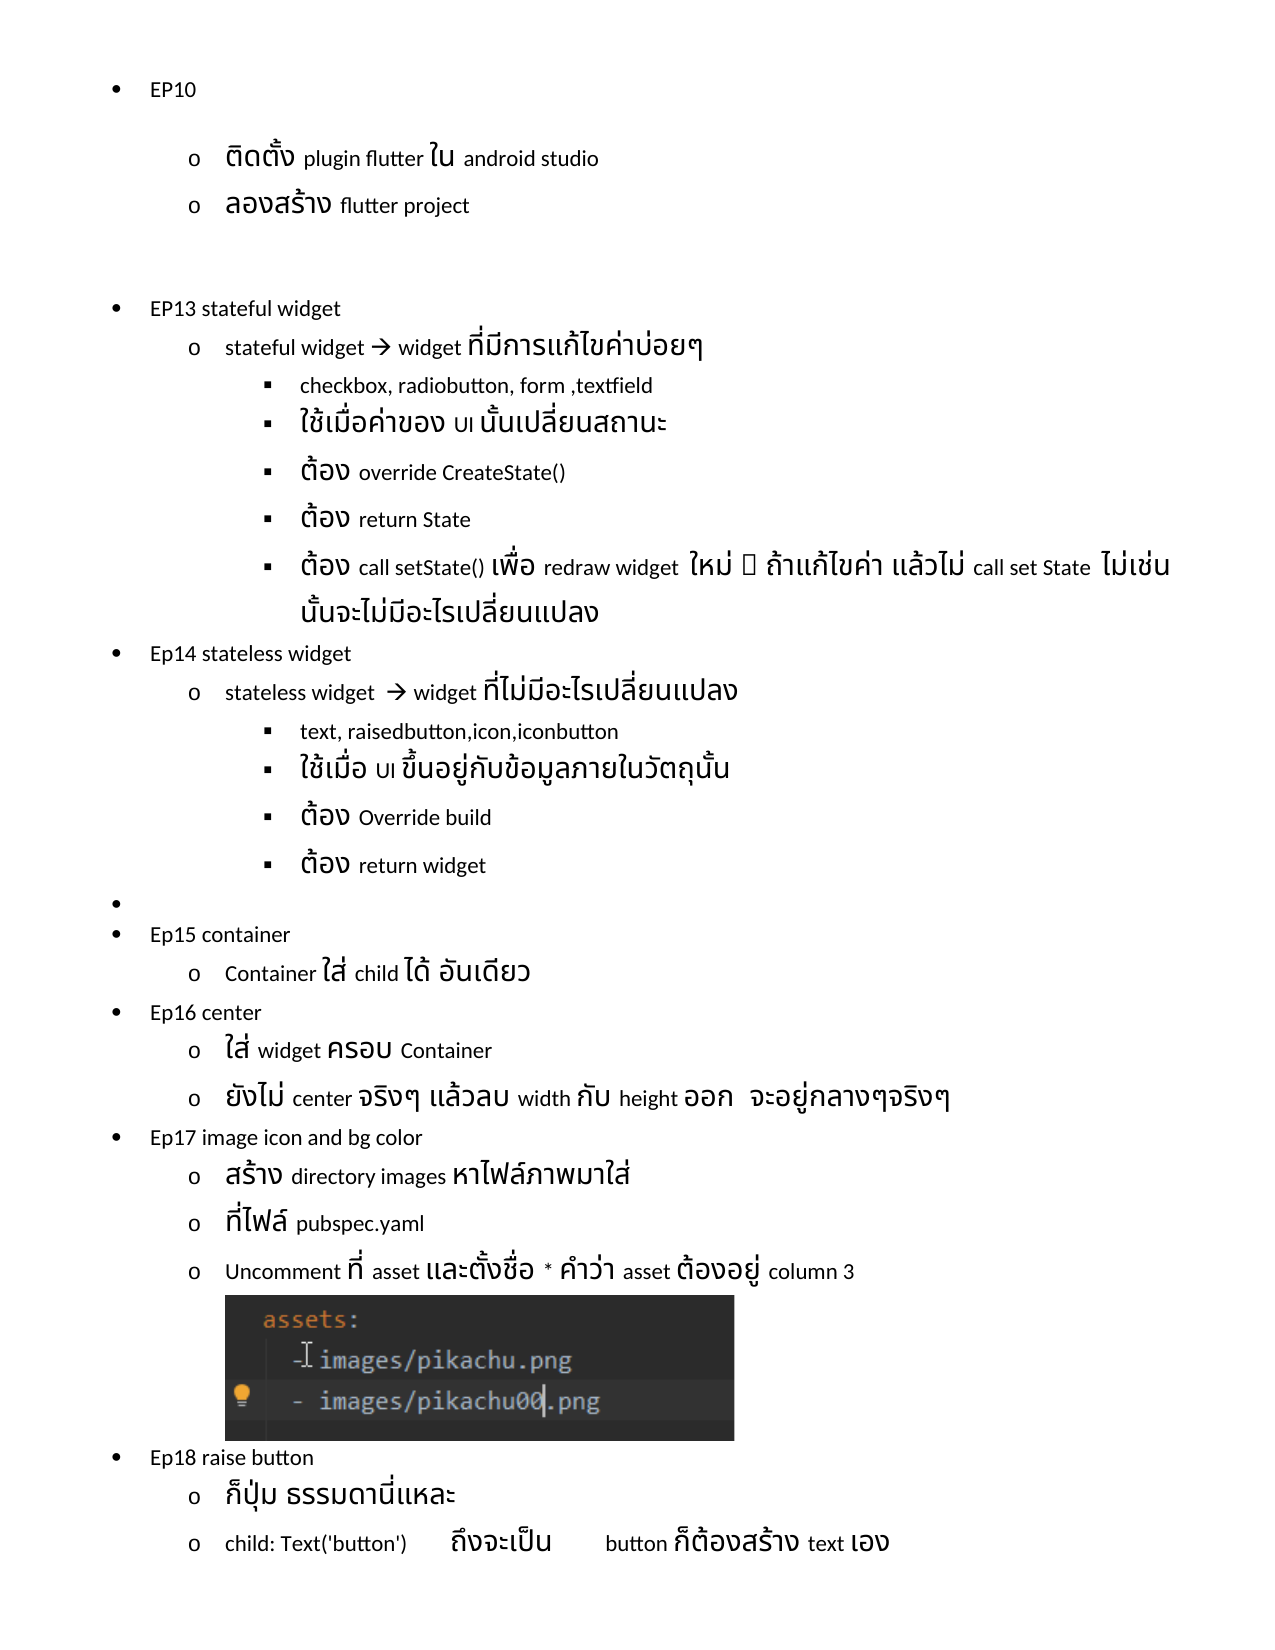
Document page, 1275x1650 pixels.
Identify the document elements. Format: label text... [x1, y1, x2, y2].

picture [225, 1295, 735, 1441]
list ต้อง override CreateState() [262, 449, 1200, 493]
list checkbox, radiobutton, form ,textfield [262, 372, 1200, 400]
list Ep18 raise button [112, 1443, 1200, 1471]
list Ep14 stateless widget [112, 639, 1200, 667]
list สร้าง directory images หาไฟล์ภาพมาใส่ [187, 1153, 1200, 1197]
list ต้อง Override build [262, 795, 1200, 839]
list ติดตั้ง plugin flutter ใน android studio [187, 135, 1200, 179]
list Container ใส่ child ได้ อันเดียว [187, 950, 1200, 994]
list EP13 stateful widget [112, 294, 1200, 322]
list ยังไม่ center จริงๆ แล้วลบ width กับ height ออก จะอยู่กลางๆจริงๆ [187, 1075, 1200, 1119]
list ลองสร้าง flutter project [187, 183, 1200, 227]
list Uncomment ที่ asset และตั้งชื่อ * คำว่า asset ต้องอยู่ column 3 [187, 1248, 1200, 1292]
list ต้อง call setState() เพื่อ redraw widget ใหม่ ถ้าแก้ไขค่า แล้วไม่ call set State ไม่เช่นนั้นจะไม่มีอะไรเปลี่ยนแปลง [262, 544, 1200, 636]
list Ep15 container [112, 920, 1200, 948]
list Ep17 image icon and bg color [112, 1123, 1200, 1151]
list text, raisedbutton,icon,iconbutton [262, 717, 1200, 745]
list ที่ไฟล์ pubspec.yaml [187, 1201, 1200, 1245]
list Ep16 center [112, 998, 1200, 1026]
list ใช้เมื่อ UI ขึ้นอยู่กับข้อมูลภายในวัตถุนั้น [262, 747, 1200, 791]
list ใส่ widget ครอบ Container [187, 1028, 1200, 1072]
list ต้อง return State [262, 497, 1200, 541]
list EP10 [112, 75, 1200, 103]
list stateless widget widget ที่ไม่มีอะไรเปลี่ยนแปลง [187, 669, 1200, 714]
list child: Text('button') ถึงจะเป็น button ก็ต้องสร้าง text เอง [187, 1521, 1200, 1565]
list ใช้เมื่อค่าของ UI นั้นเปลี่ยนสถานะ [262, 402, 1200, 446]
list ต้อง return widget [262, 842, 1200, 886]
list stateful widget widget ที่มีการแก้ไขค่าบ่อยๆ [187, 324, 1200, 368]
list ก็ปุ่ม ธรรมดานี่แหละ [187, 1473, 1200, 1517]
